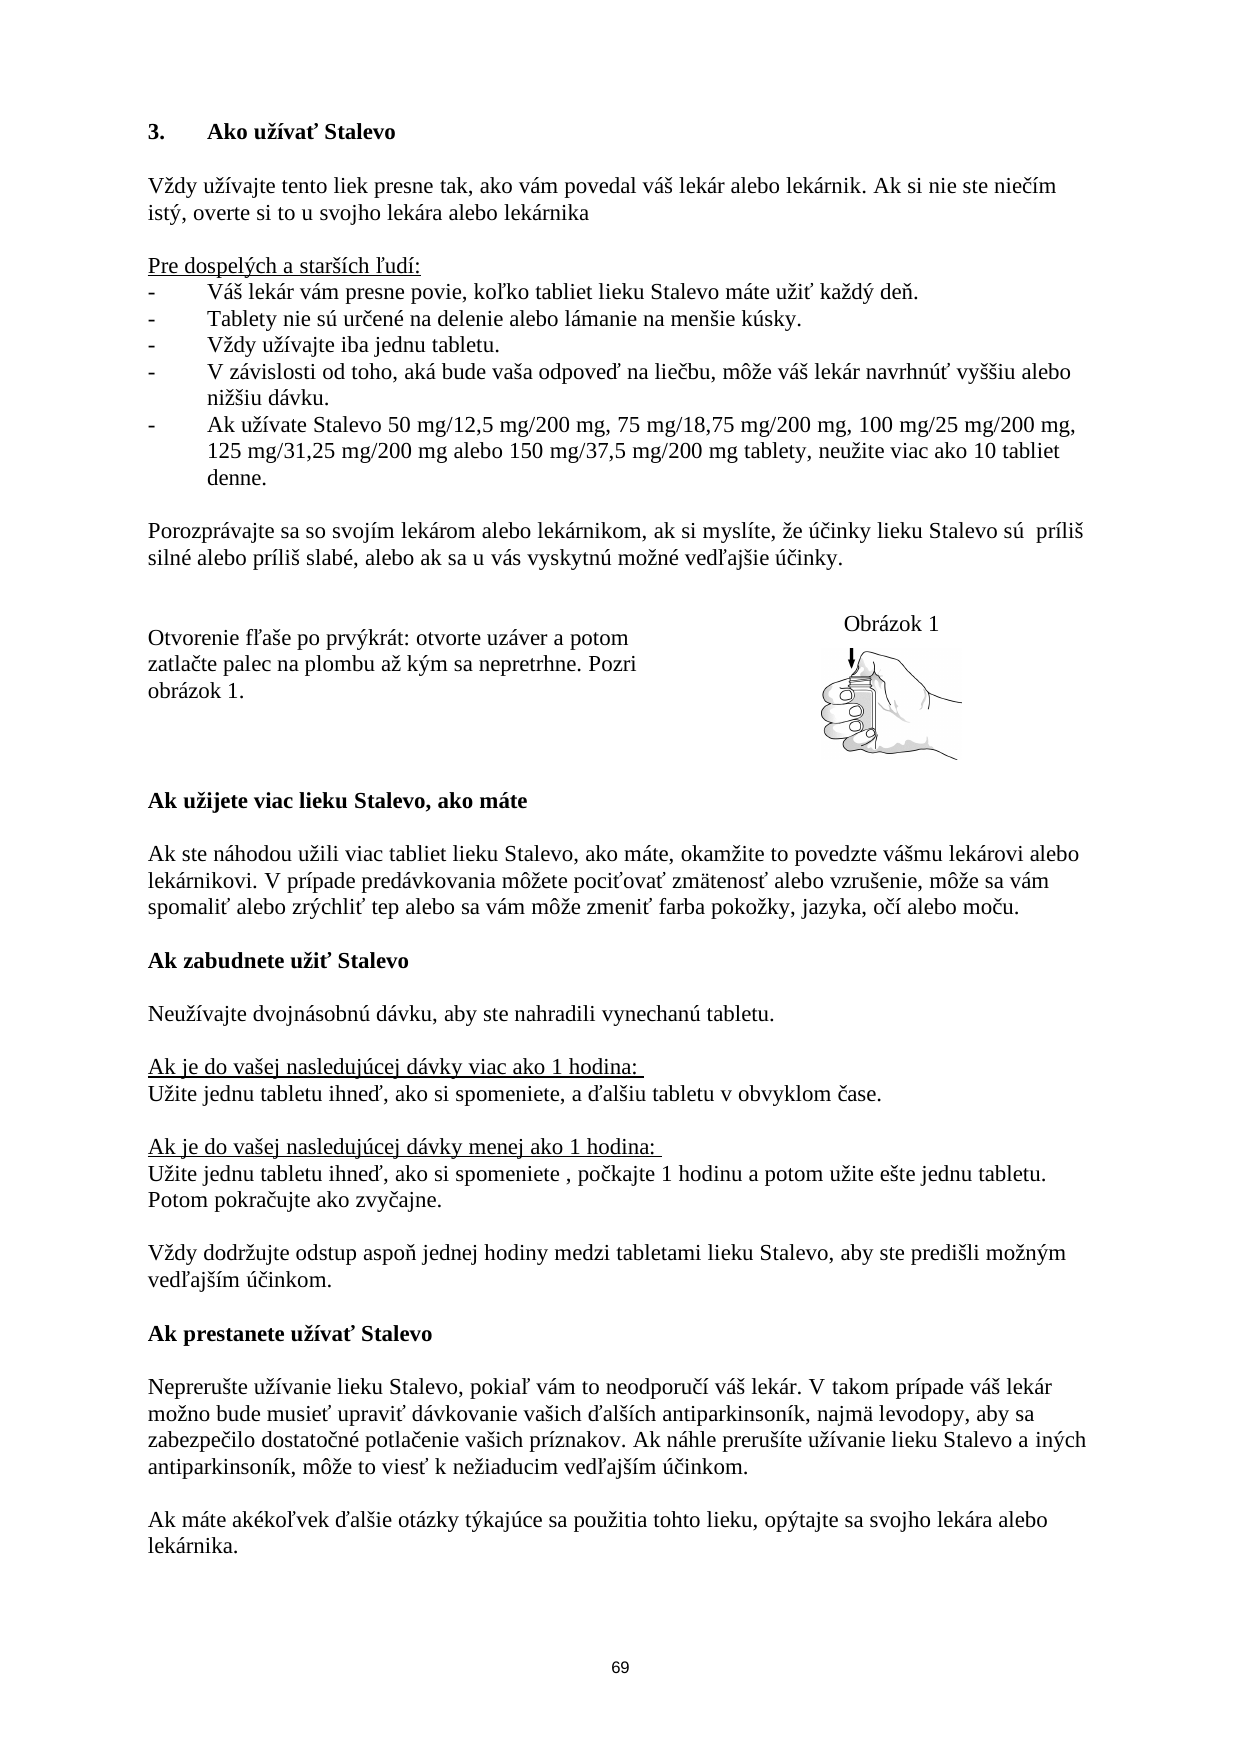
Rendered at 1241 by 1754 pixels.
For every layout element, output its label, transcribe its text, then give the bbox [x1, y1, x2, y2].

table_header Obrázok 1 [679, 597, 1104, 760]
list Užite jednu tabletu ihneď, ako si spomeniete , počkajte 1 hodinu a potom užite ešte jednu tabletu. Potom pokračujte ako zvyčajne. [148, 1159, 1093, 1212]
list Ak je do vašej nasledujúcej dávky viac ako 1 hodina: [148, 1053, 1093, 1080]
text 3. Ako užívať Stalevo [148, 118, 1092, 145]
text Ak ste náhodou užili viac tabliet lieku Stalevo, ako máte, okamžite to povedzte vášmu lekárovi alebo lekárnikovi. V prípade predávkovania môžete pociťovať zmätenosť alebo vzrušenie, môže sa vám spomaliť alebo zrýchliť tep alebo sa vám môže zmeniť farba pokožky, jazyka, očí alebo moču. [148, 840, 1092, 920]
table_header Otvorenie fľaše po prvýkrát: otvorte uzáver a potom zatlačte palec na plombu až kým sa nepretrhne. Pozri obrázok 1. [136, 597, 679, 760]
picture [821, 648, 962, 760]
text Neužívajte dvojnásobnú dávku, aby ste nahradili vynechanú tabletu. [148, 1000, 1092, 1027]
text Ak prestanete užívať Stalevo [148, 1319, 1092, 1346]
list Pre dospelých a starších ľudí: [148, 251, 1093, 278]
list Ak máte akékoľvek ďalšie otázky týkajúce sa použitia tohto lieku, opýtajte sa svojho lekára alebo lekárnika. [148, 1506, 1093, 1559]
list Vždy dodržujte odstup aspoň jednej hodiny medzi tabletami lieku Stalevo, aby ste predišli možným vedľajším účinkom. [148, 1239, 1093, 1292]
list Váš lekár vám presne povie, koľko tabliet lieku Stalevo máte užiť každý deň. [148, 278, 1092, 304]
text Užite jednu tabletu ihneď, ako si spomeniete, a ďalšiu tabletu v obvyklom čase. [148, 1080, 1092, 1106]
list Ak užívate Stalevo 50 mg/12,5 mg/200 mg, 75 mg/18,75 mg/200 mg, 100 mg/25 mg/200 mg, 125 mg/31,25 mg/200 mg alebo 150 mg/37,5 mg/200 mg tablety, neužite viac ako 10 tabliet denne. [148, 411, 1093, 491]
list Ak užijete viac lieku Stalevo, ako máte [148, 786, 1093, 813]
list Ak je do vašej nasledujúcej dávky menej ako 1 hodina: [148, 1133, 1093, 1159]
list Tablety nie sú určené na delenie alebo lámanie na menšie kúsky. [148, 304, 1093, 331]
list V závislosti od toho, aká bude vaša odpoveď na liečbu, môže váš lekár navrhnúť vyššiu alebo nižšiu dávku. [148, 358, 1093, 411]
list Porozprávajte sa so svojím lekárom alebo lekárnikom, ak si myslíte, že účinky lieku Stalevo sú príliš silné alebo príliš slabé, alebo ak sa u vás vyskytnú možné vedľajšie účinky. [148, 517, 1093, 570]
text Ak zabudnete užiť Stalevo [148, 946, 1092, 973]
list Vždy užívajte iba jednu tabletu. [148, 331, 1093, 358]
list Vždy užívajte tento liek presne tak, ako vám povedal váš lekár alebo lekárnik. Ak si nie ste niečím istý, overte si to u svojho lekára alebo lekárnika [148, 172, 1093, 225]
list Neprerušte užívanie lieku Stalevo, pokiaľ vám to neodporučí váš lekár. V takom prípade váš lekár možno bude musieť upraviť dávkovanie vašich ďalších antiparkinsoník, najmä levodopy, aby sa zabezpečilo dostatočné potlačenie vašich príznakov. Ak náhle prerušíte užívanie lieku Stalevo a iných antiparkinsoník, môže to viesť k nežiaducim vedľajším účinkom. [148, 1373, 1093, 1479]
